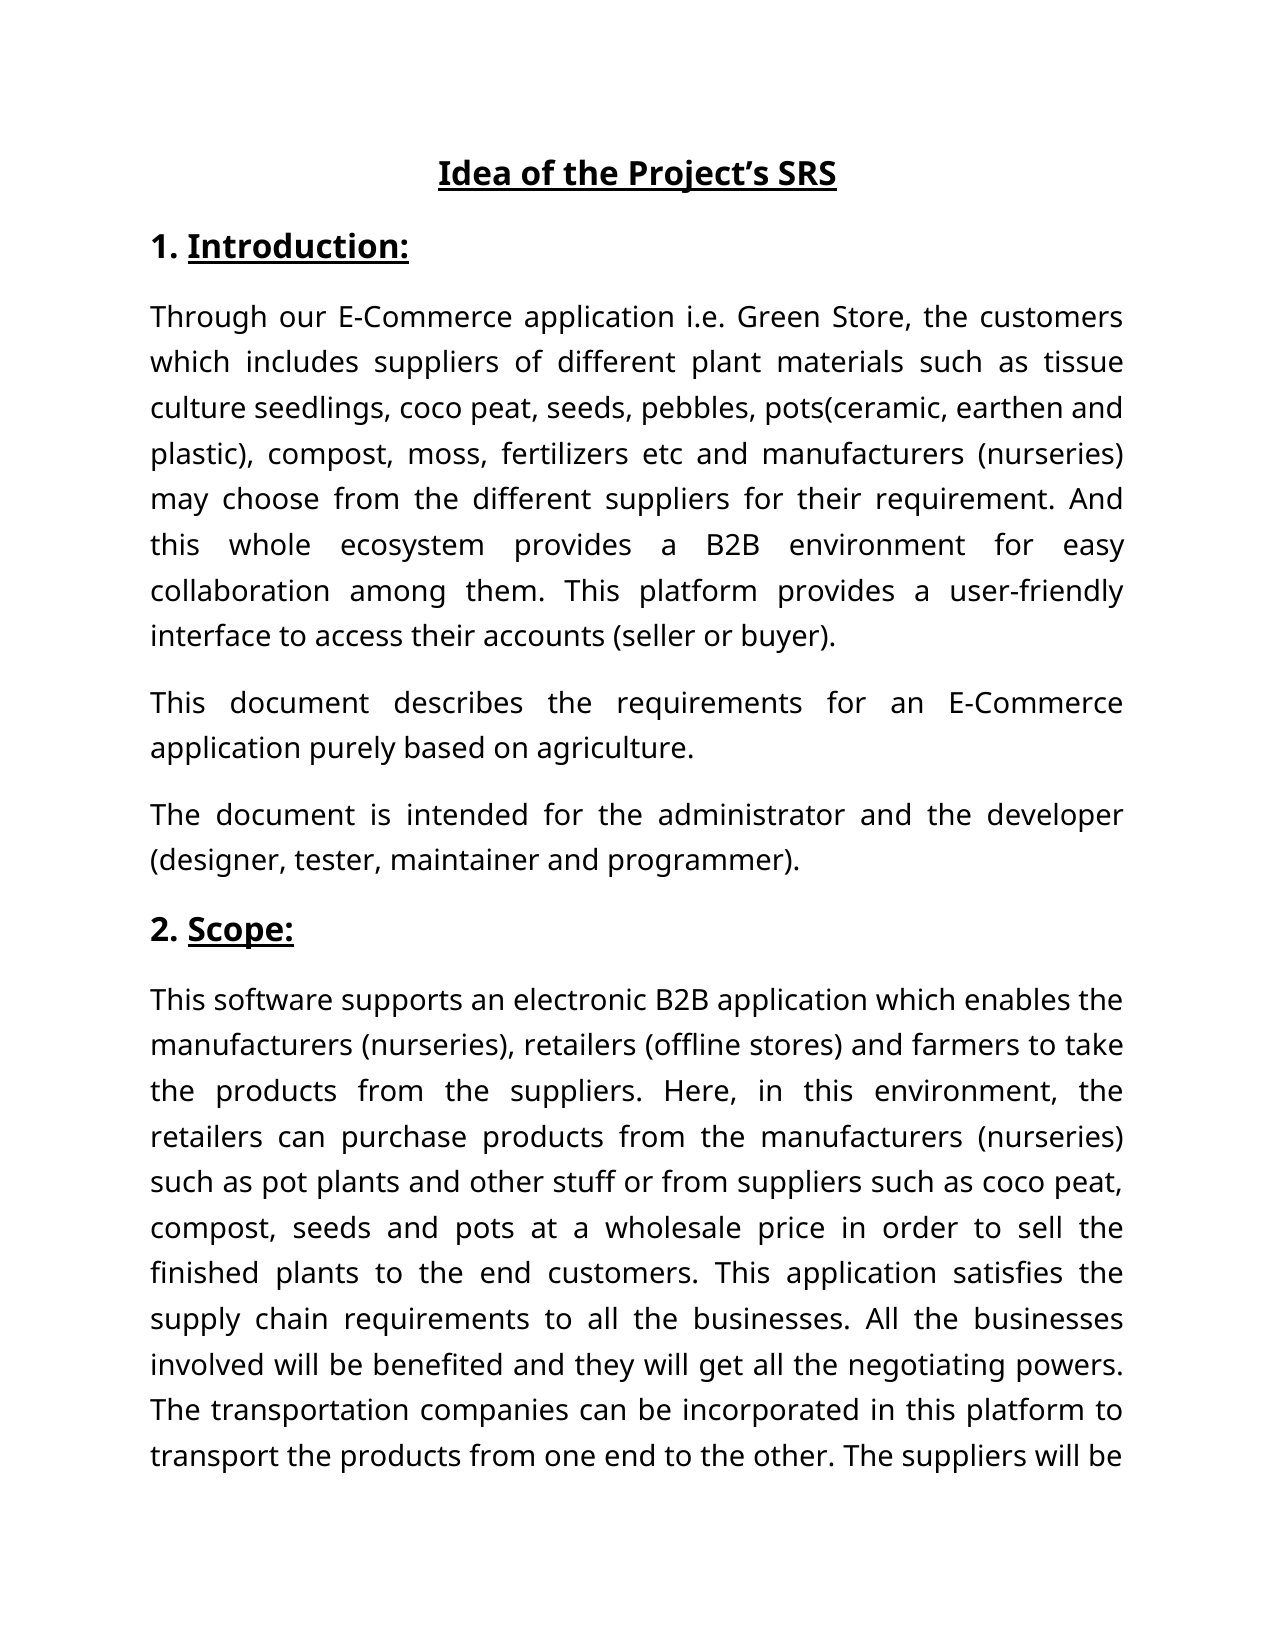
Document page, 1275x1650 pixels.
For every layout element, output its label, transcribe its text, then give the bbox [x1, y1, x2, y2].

text 2. Scope: [150, 906, 1125, 951]
text Through our E-Commerce application i.e. Green Store, the customers which includes suppliers of different plant materials such as tissue culture seedlings, coco peat, seeds, pebbles, pots(ceramic, earthen and plastic), compost, moss, fertilizers etc and manufacturers (nurseries) may choose from the different suppliers for their requirement. And this whole ecosystem provides a B2B environment for easy collaboration among them. This platform provides a user-friendly interface to access their accounts (seller or buyer). [150, 296, 1125, 655]
text This document describes the requirements for an E-Commerce application purely based on agriculture. [150, 682, 1125, 767]
text Idea of the Project’s SRS [150, 150, 1125, 195]
text The document is intended for the administrator and the developer (designer, tester, maintainer and programmer). [150, 794, 1125, 879]
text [150, 979, 1125, 1475]
text 1. Introduction: [150, 223, 1125, 268]
